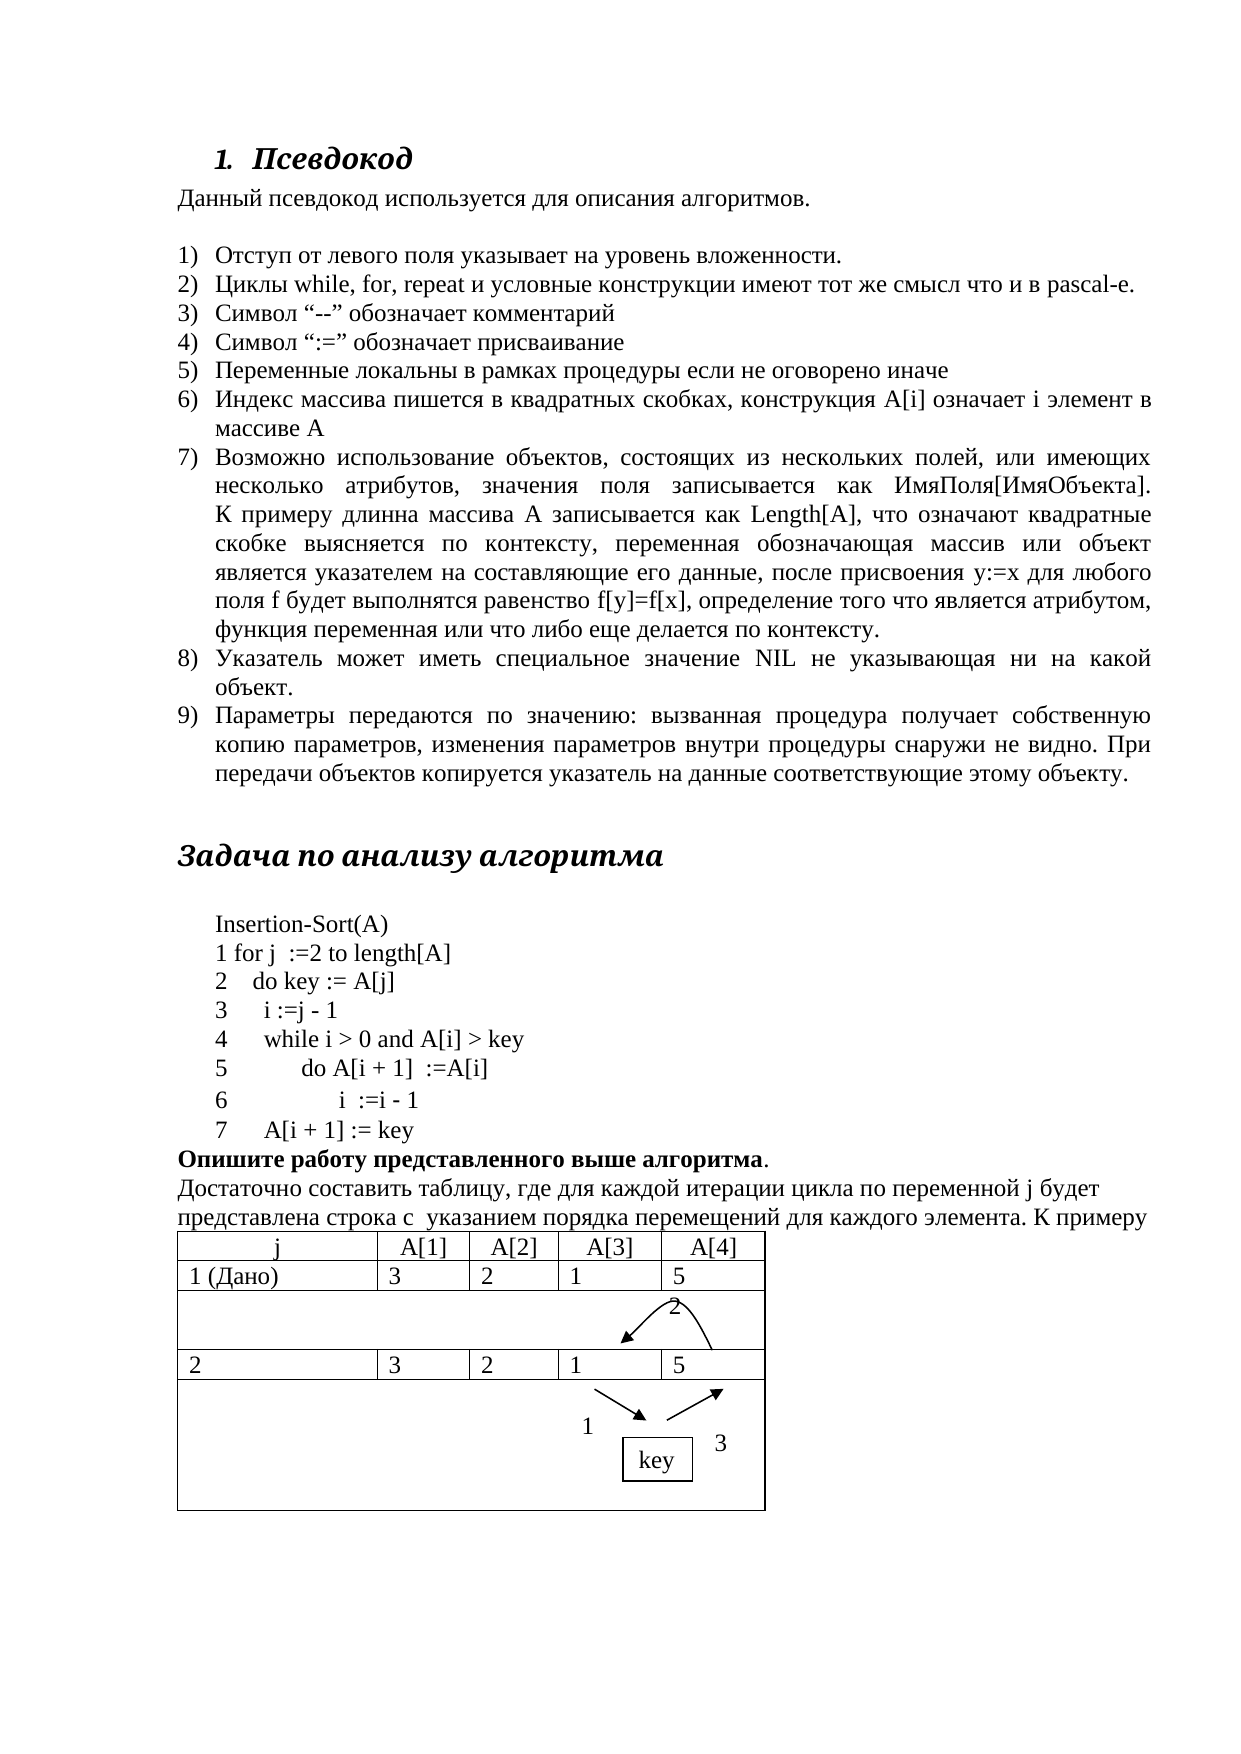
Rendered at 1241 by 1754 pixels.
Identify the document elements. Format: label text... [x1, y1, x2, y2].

table_header A[3] [559, 1232, 661, 1260]
table_cell 2 [178, 1291, 764, 1349]
text 3 i :=j - 1 [215, 995, 1152, 1024]
table_header j [178, 1232, 377, 1260]
table_cell 2 [470, 1350, 558, 1378]
table_cell 1 [559, 1261, 661, 1290]
list Индекс массива пишется в квадратных скобках, конструкция A[i] означает i элемент в массиве A [177, 384, 1152, 442]
text Достаточно составить таблицу, где для каждой итерации цикла по переменной j будет представлена строка с указанием порядка перемещений для каждого элемента. К примеру [177, 1173, 1152, 1231]
text 7 A[i + 1] := key [215, 1116, 1152, 1144]
table_cell 5 [662, 1261, 764, 1290]
table_cell 2 [178, 1350, 377, 1378]
table_header A[2] [470, 1232, 558, 1260]
table_cell 1 (Дано) [178, 1261, 377, 1290]
table_header A[4] [662, 1232, 764, 1260]
table_header A[1] [378, 1232, 469, 1260]
table_cell 3 [378, 1350, 469, 1378]
list Указатель может иметь специальное значение NIL не указывающая ни на какой объект. [177, 643, 1152, 700]
text 4 while i > 0 and A[i] > key [215, 1024, 1152, 1053]
list Параметры передаются по значению: вызванная процедура получает собственную копию параметров, изменения параметров внутри процедуры снаружи не видно. При передачи объектов копируется указатель на данные соответствующие этому объекту. [177, 700, 1152, 787]
table_cell 2 [470, 1261, 558, 1290]
text 6 i :=i - 1 [215, 1081, 1152, 1116]
subtitle Задача по анализу алгоритма [177, 840, 1152, 874]
list Символ “--” обозначает комментарий [177, 298, 1152, 327]
text 5 do A[i + 1] :=A[i] [215, 1053, 1152, 1081]
table_cell 3 [378, 1261, 469, 1290]
list Символ “:=” обозначает присваивание [177, 327, 1152, 355]
table_cell 5 [662, 1350, 764, 1378]
text 2 do key := A[j] [215, 966, 1152, 995]
list Циклы while, for, repeat и условные конструкции имеют тот же смысл что и в pascal-е. [177, 269, 1152, 298]
text Insertion-Sort(A) [215, 909, 1152, 938]
list Отступ от левого поля указывает на уровень вложенности. [177, 240, 1152, 269]
text 1 for j :=2 to length[A] [215, 938, 1152, 966]
table_cell [178, 1380, 764, 1510]
subtitle Псевдокод [215, 143, 1152, 177]
table_cell 1 [559, 1350, 661, 1378]
list Возможно использование объектов, состоящих из нескольких полей, или имеющих несколько атрибутов, значения поля записывается как ИмяПоля[ИмяОбъекта]. К примеру длинна массива A записывается как Length[A], что означают квадратные скобке выясняется по контексту, переменная обозначающая массив или объект является указателем на составляющие его данные, после присвоения y:=x для любого поля f будет выполнятся равенство f[y]=f[x], определение того что является атрибутом, функция переменная или что либо еще делается по контексту. [177, 442, 1152, 643]
list Переменные локальны в рамках процедуры если не оговорено иначе [177, 355, 1152, 384]
text Опишите работу представленного выше алгоритма. [177, 1144, 1152, 1173]
text Данный псевдокод используется для описания алгоритмов. [177, 183, 1152, 212]
